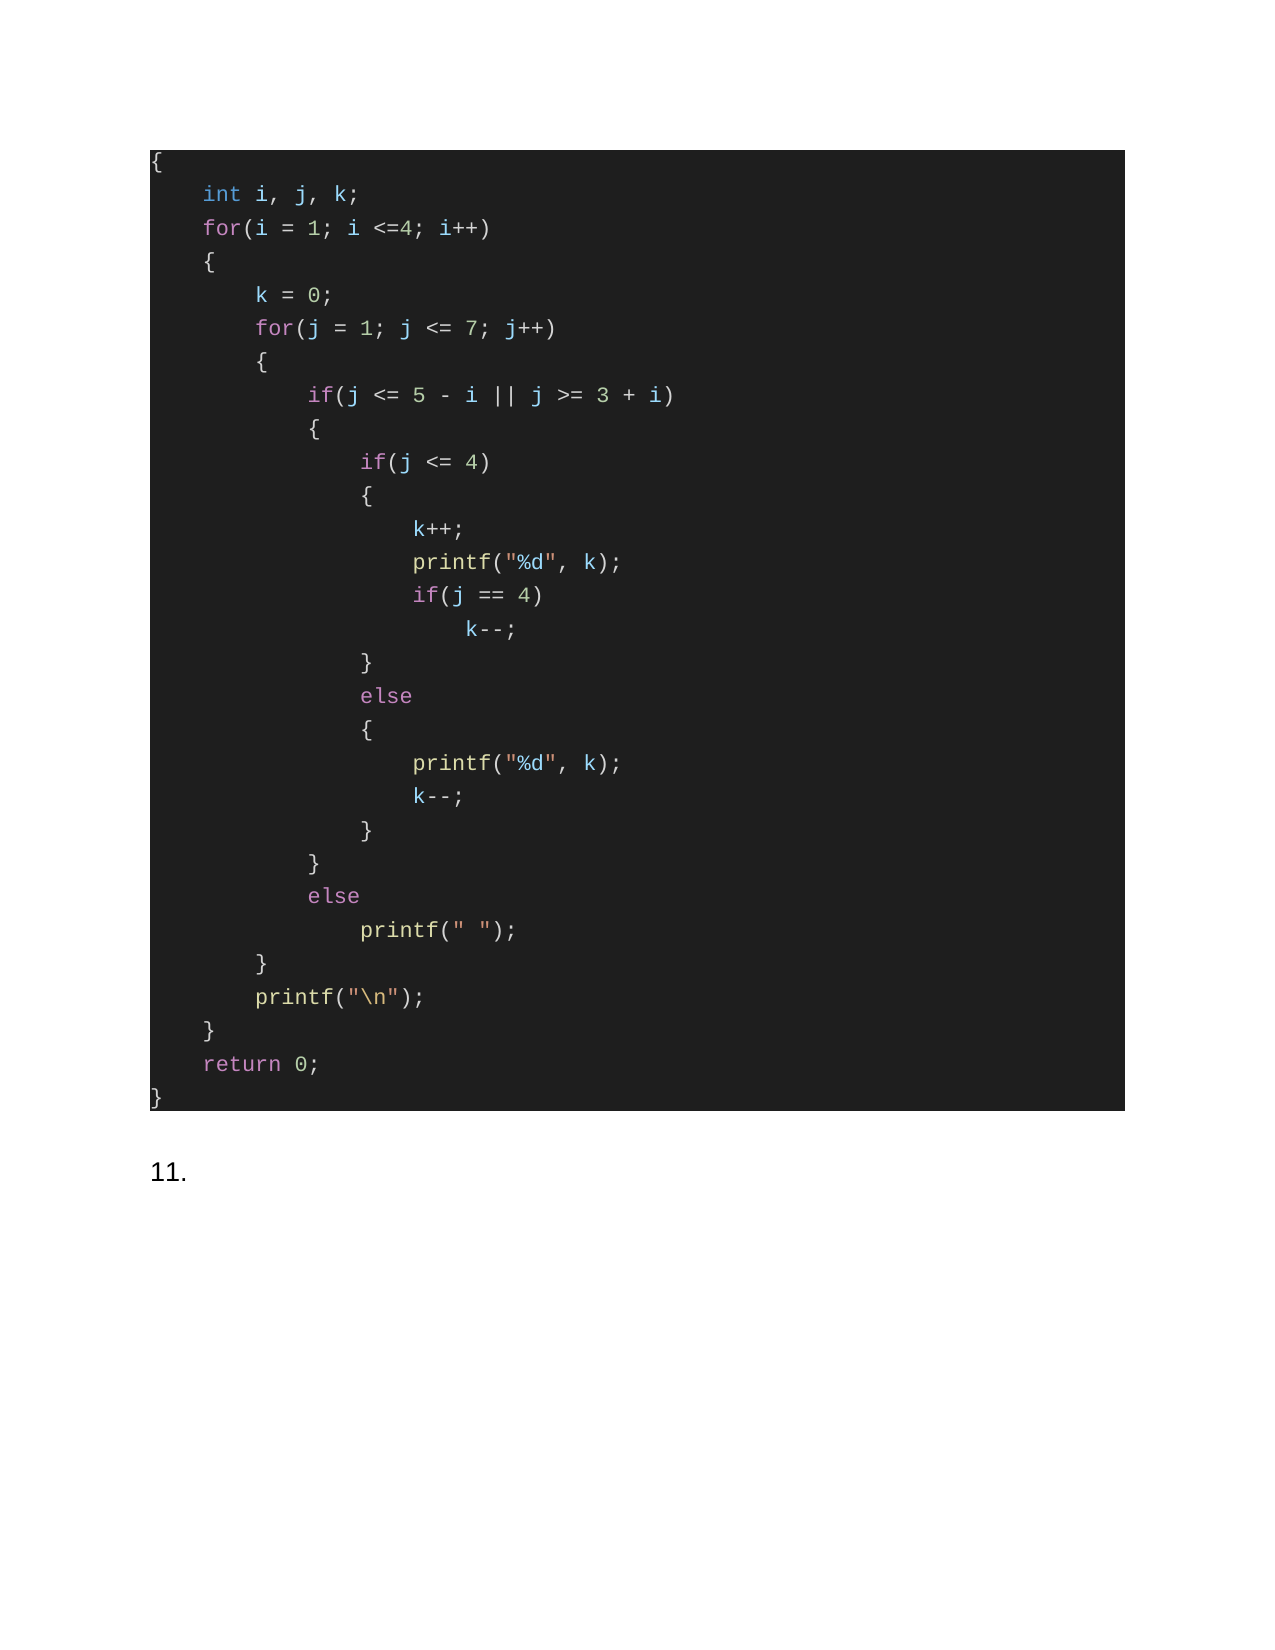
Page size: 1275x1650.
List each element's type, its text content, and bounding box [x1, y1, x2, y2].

text else [150, 685, 1125, 710]
text if(j <= 4) [150, 451, 1125, 476]
text } [150, 652, 1125, 676]
text { [150, 351, 1125, 375]
text k = 0; [150, 284, 1125, 308]
text else [150, 886, 1125, 910]
text k--; [150, 785, 1125, 810]
text k++; [150, 518, 1125, 543]
text printf("\n"); [150, 986, 1125, 1011]
text int i, j, k; [150, 183, 1125, 208]
text for(j = 1; j <= 7; j++) [150, 317, 1125, 342]
text if(j <= 5 - i || j >= 3 + i) [150, 384, 1125, 409]
text { [150, 150, 1125, 175]
text { [150, 718, 1125, 743]
text } [150, 1086, 1125, 1111]
text } [150, 952, 1125, 977]
text { [150, 484, 1125, 509]
text } [150, 819, 1125, 843]
text printf(" "); [150, 919, 1125, 944]
text } [150, 1019, 1125, 1044]
text for(i = 1; i <=4; i++) [150, 217, 1125, 242]
text k--; [150, 618, 1125, 643]
text { [150, 250, 1125, 275]
text printf("%d", k); [150, 752, 1125, 777]
text { [150, 417, 1125, 442]
text 11. [150, 1156, 1125, 1187]
text printf("%d", k); [150, 551, 1125, 576]
text return 0; [150, 1053, 1125, 1078]
text if(j == 4) [150, 585, 1125, 609]
text } [150, 852, 1125, 877]
